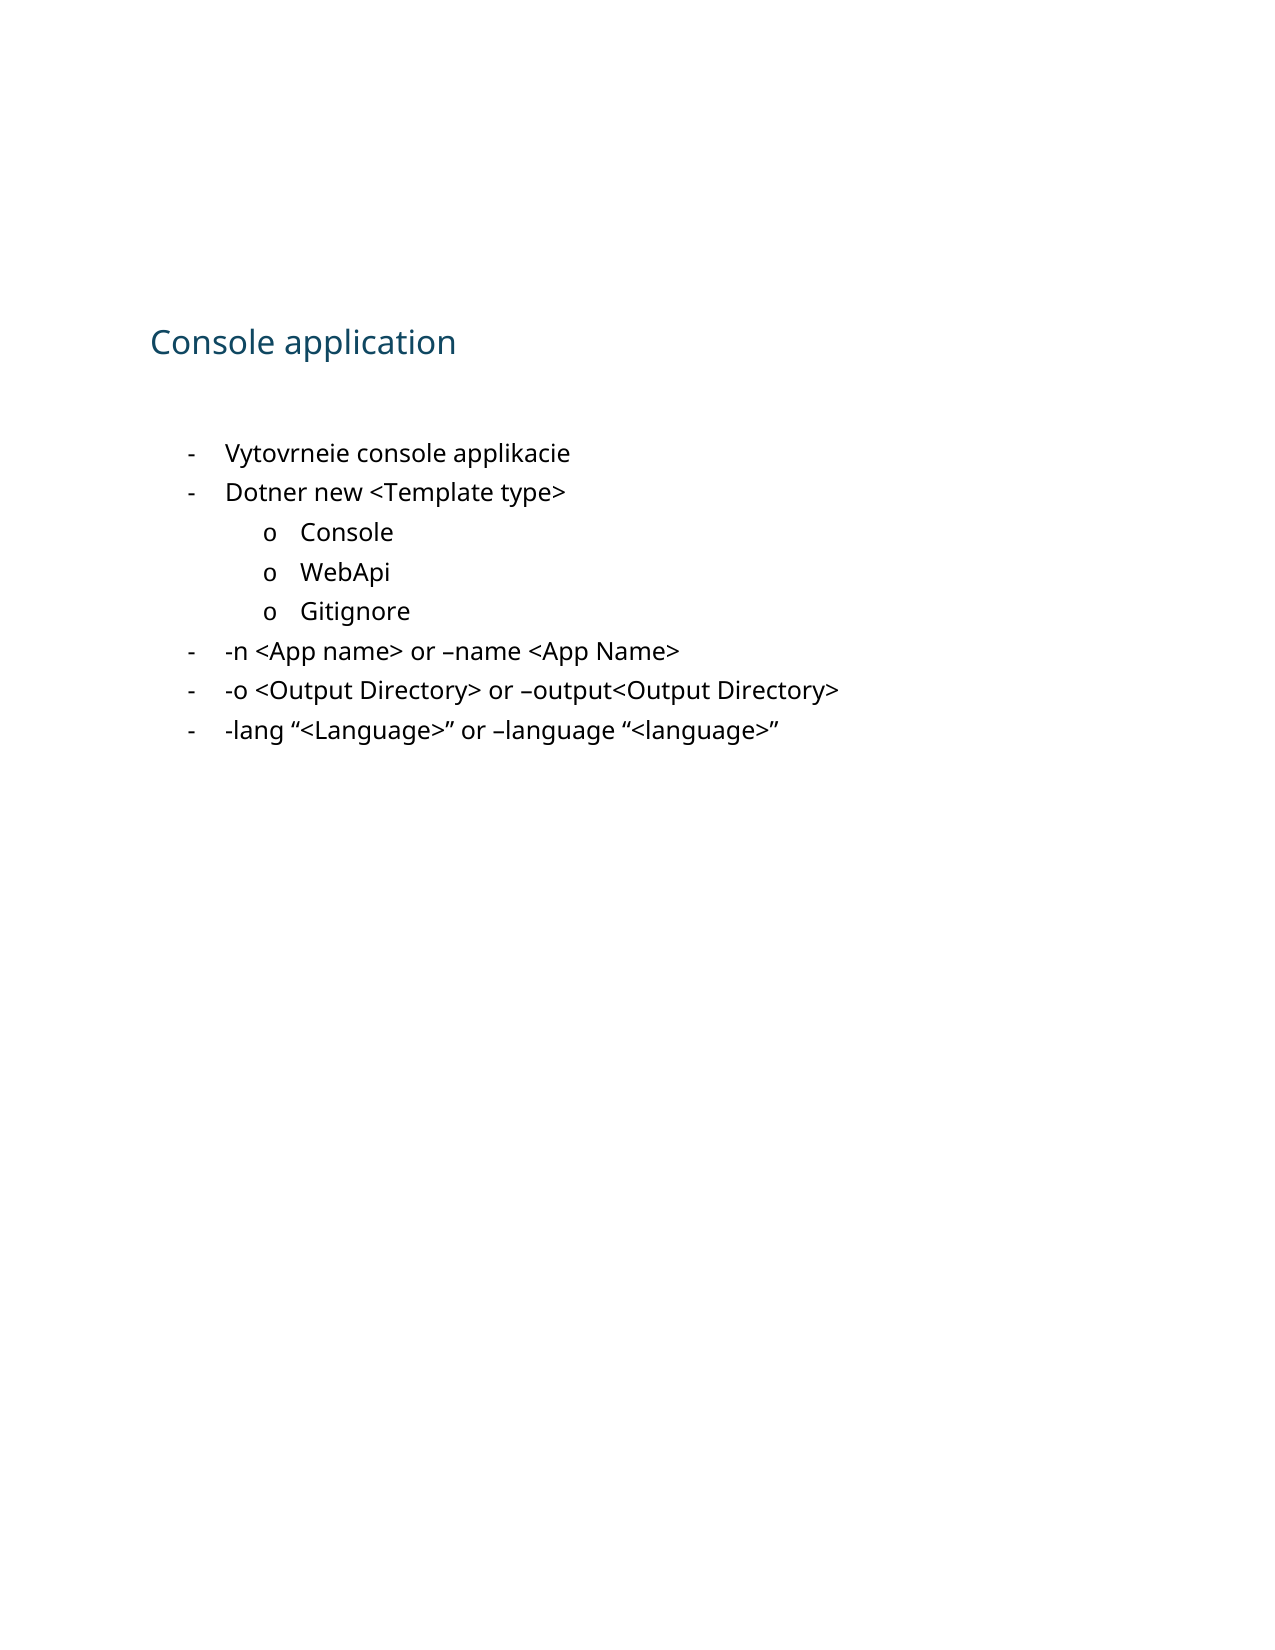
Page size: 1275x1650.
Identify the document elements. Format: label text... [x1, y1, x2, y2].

list -o <Output Directory> or –output<Output Directory> [187, 673, 1125, 707]
list -n <App name> or –name <App Name> [187, 633, 1125, 668]
list -lang “<Language>” or –language “<language>” [187, 712, 1125, 747]
list Dotner new <Template type> [187, 475, 1125, 509]
list WebApi [262, 554, 1125, 588]
list Vytovrneie console applikacie [187, 436, 1125, 469]
list Gitignore [262, 594, 1125, 628]
list Console [262, 514, 1125, 549]
subtitle Console application [150, 318, 1125, 364]
